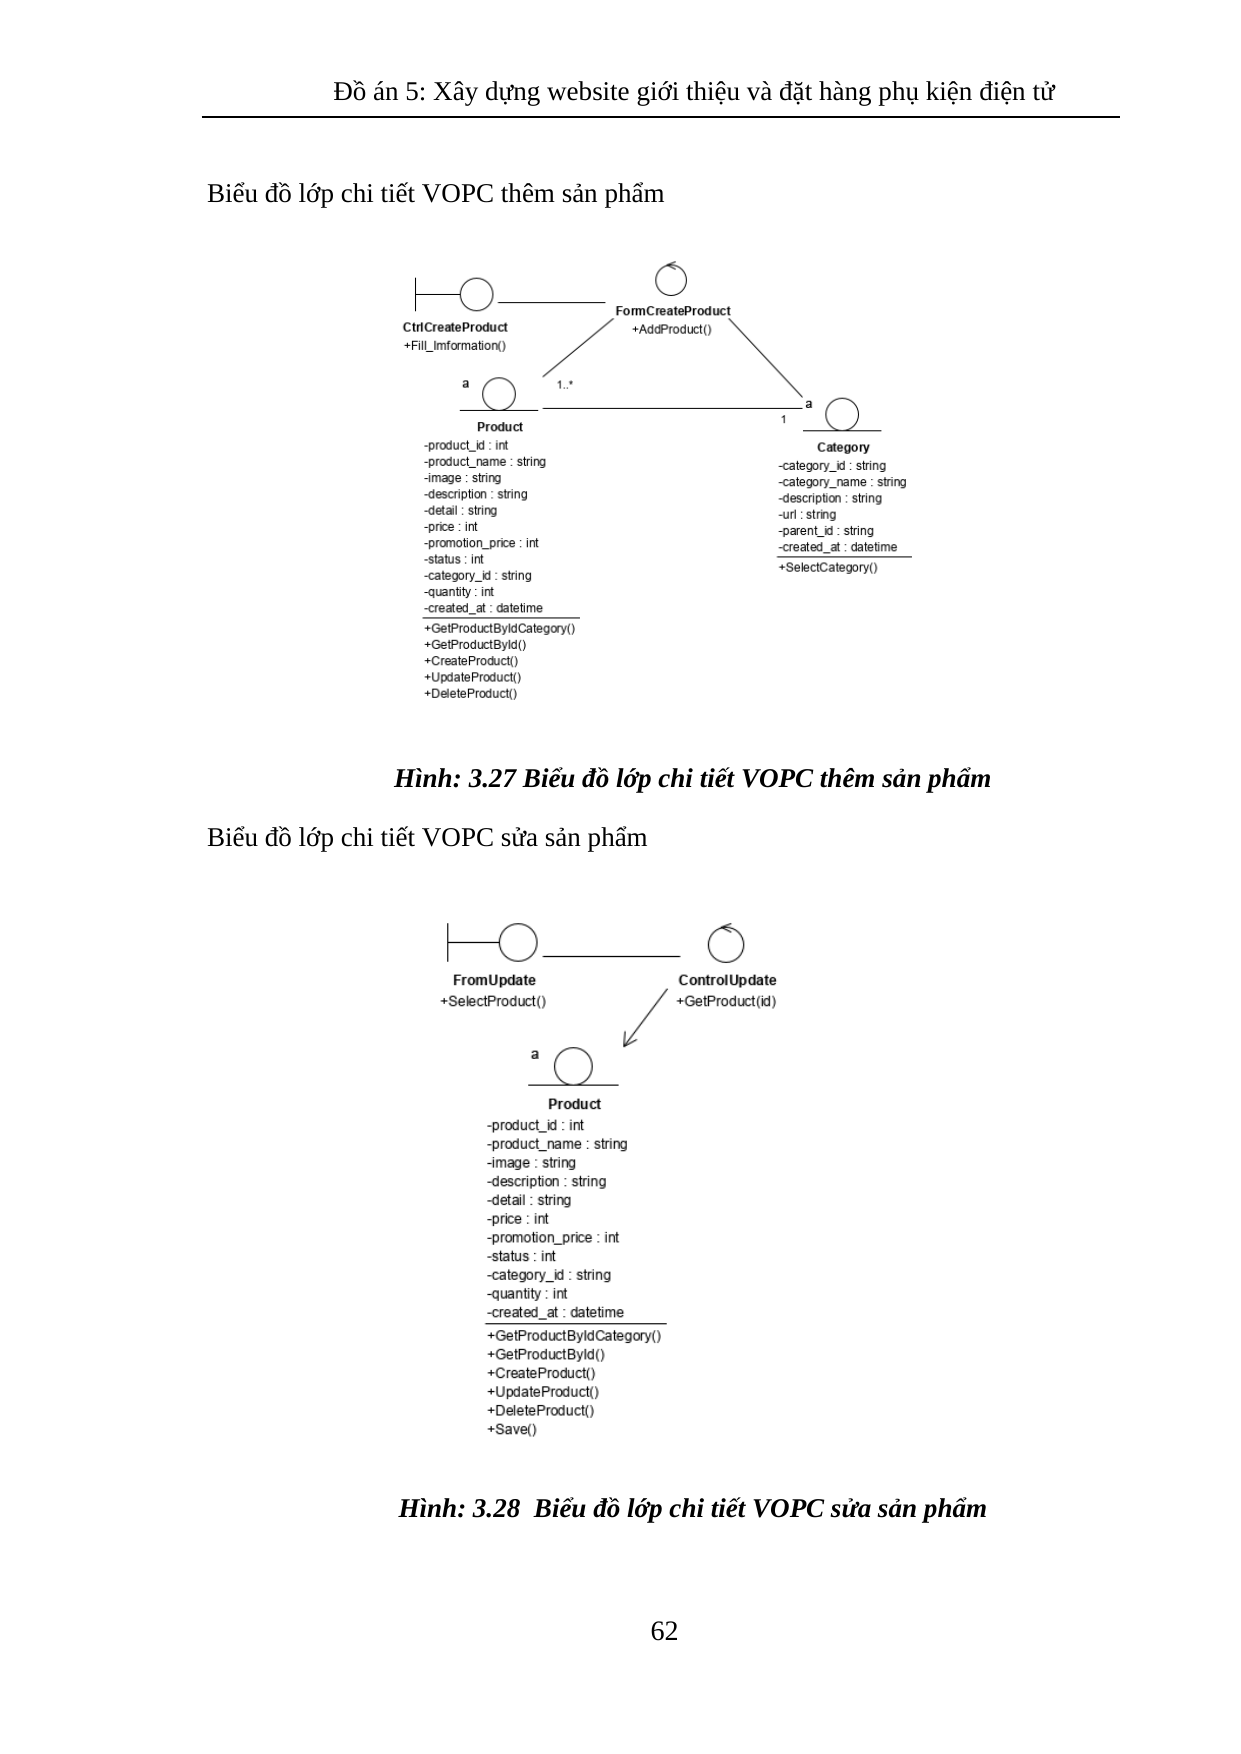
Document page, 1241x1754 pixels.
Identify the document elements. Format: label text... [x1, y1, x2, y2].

picture [360, 236, 969, 709]
text Biểu đồ lớp chi tiết VOPC sửa sản phẩm [207, 821, 1122, 852]
text Biểu đồ lớp chi tiết VOPC thêm sản phẩm [207, 177, 1122, 208]
picture [412, 880, 917, 1439]
